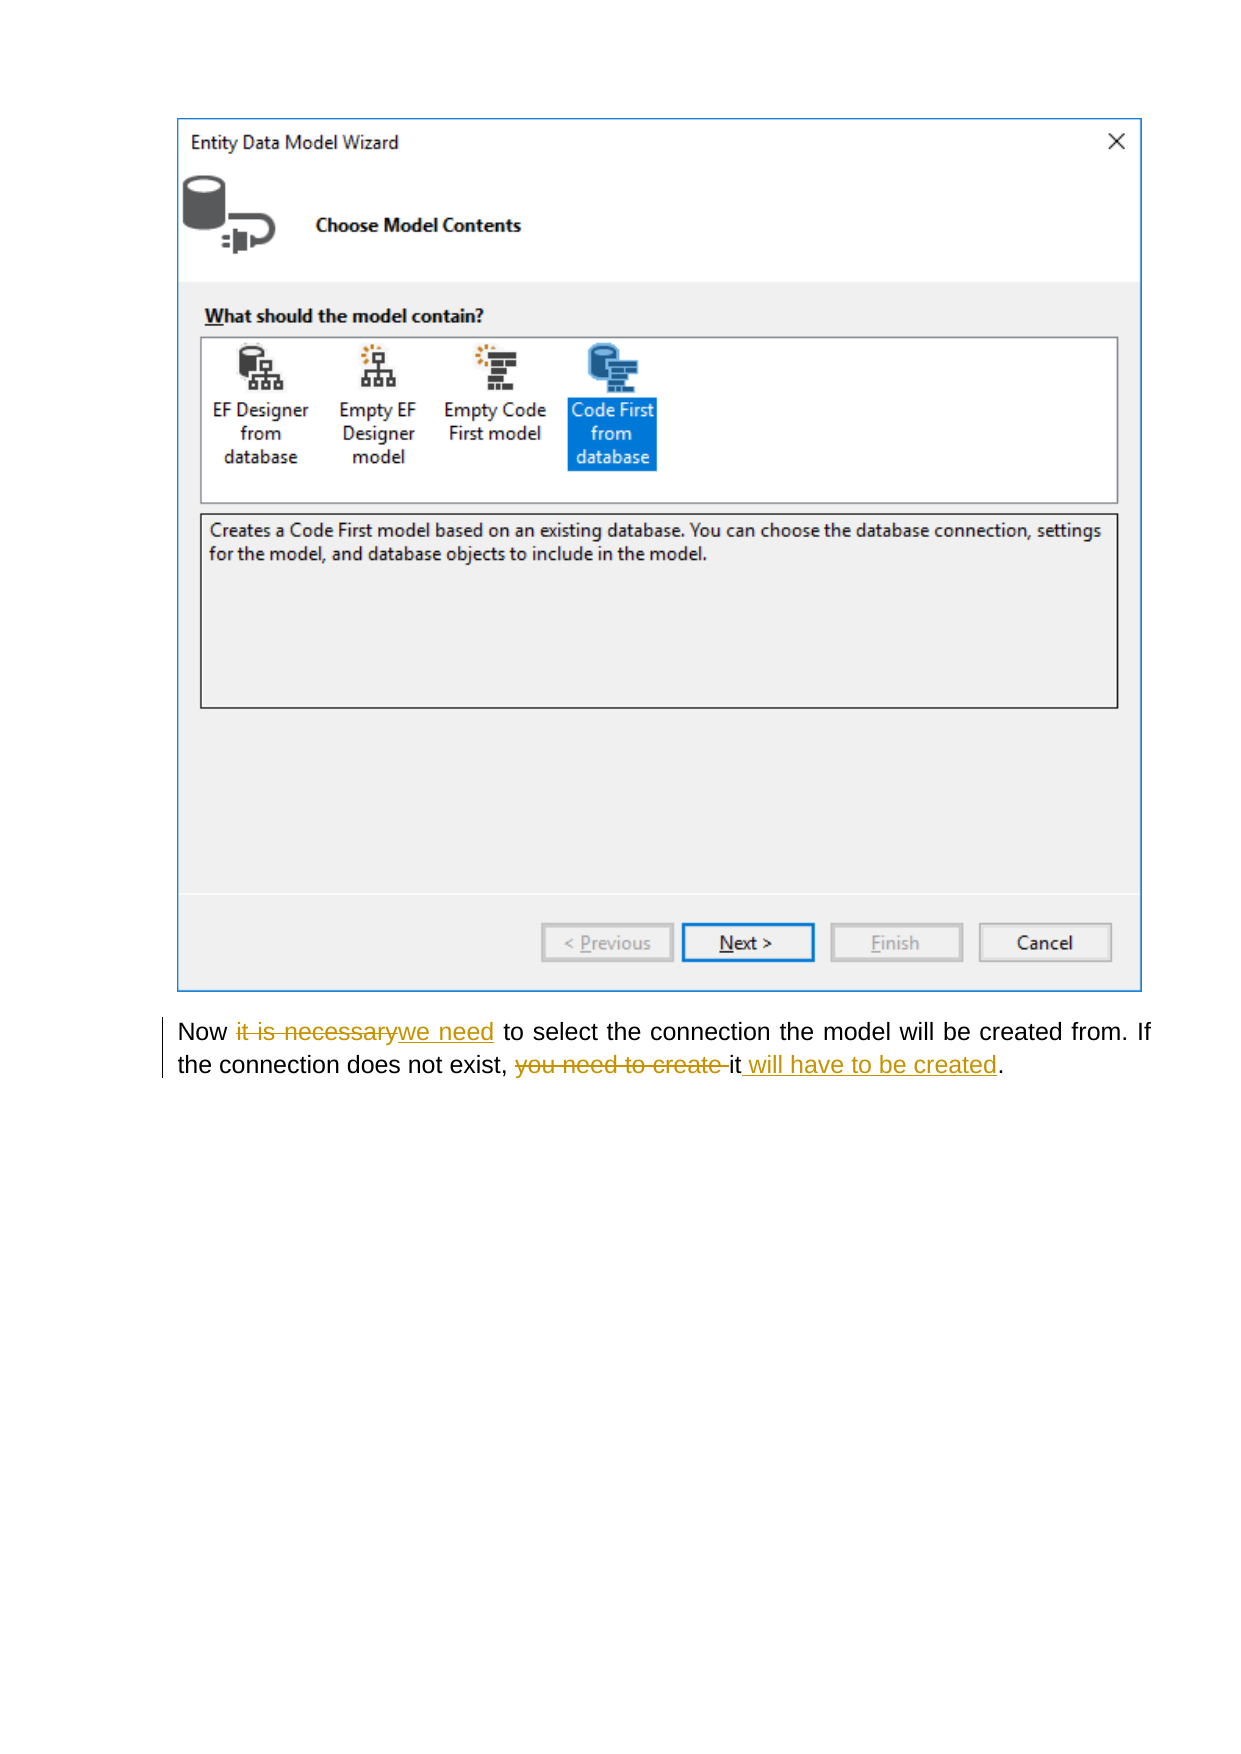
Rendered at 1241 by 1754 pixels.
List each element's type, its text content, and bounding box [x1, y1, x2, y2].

text Now to select the connection the model will be created from. If the connection does not exist, it. [177, 1017, 1152, 1078]
picture [177, 118, 1142, 992]
